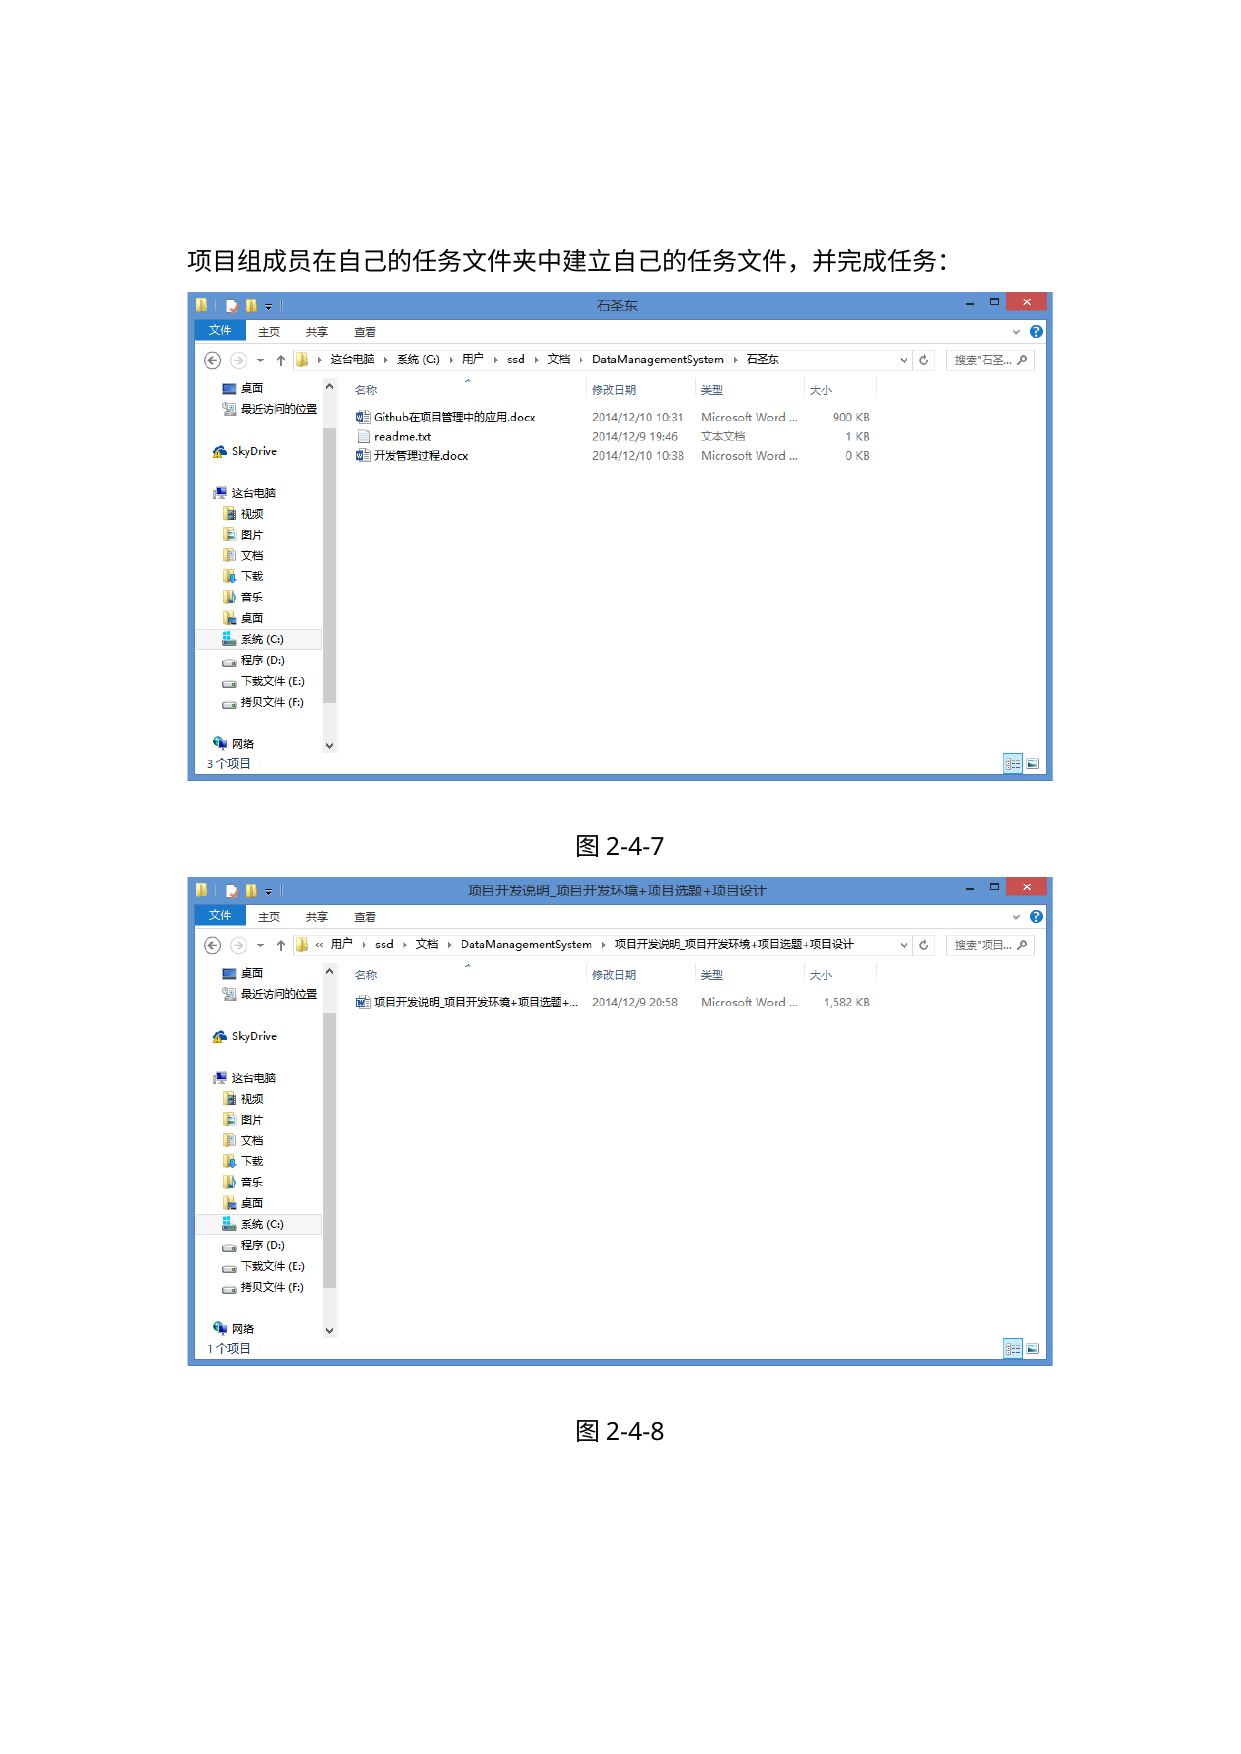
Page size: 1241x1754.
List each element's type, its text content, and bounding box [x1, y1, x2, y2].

text 项目组成员在自己的任务文件夹中建立自己的任务文件，并完成任务： [187, 227, 1053, 292]
text 图2-4-7 [187, 812, 1053, 877]
picture [187, 877, 1053, 1366]
picture [187, 292, 1053, 781]
text 图2-4-8 [187, 1397, 1053, 1462]
